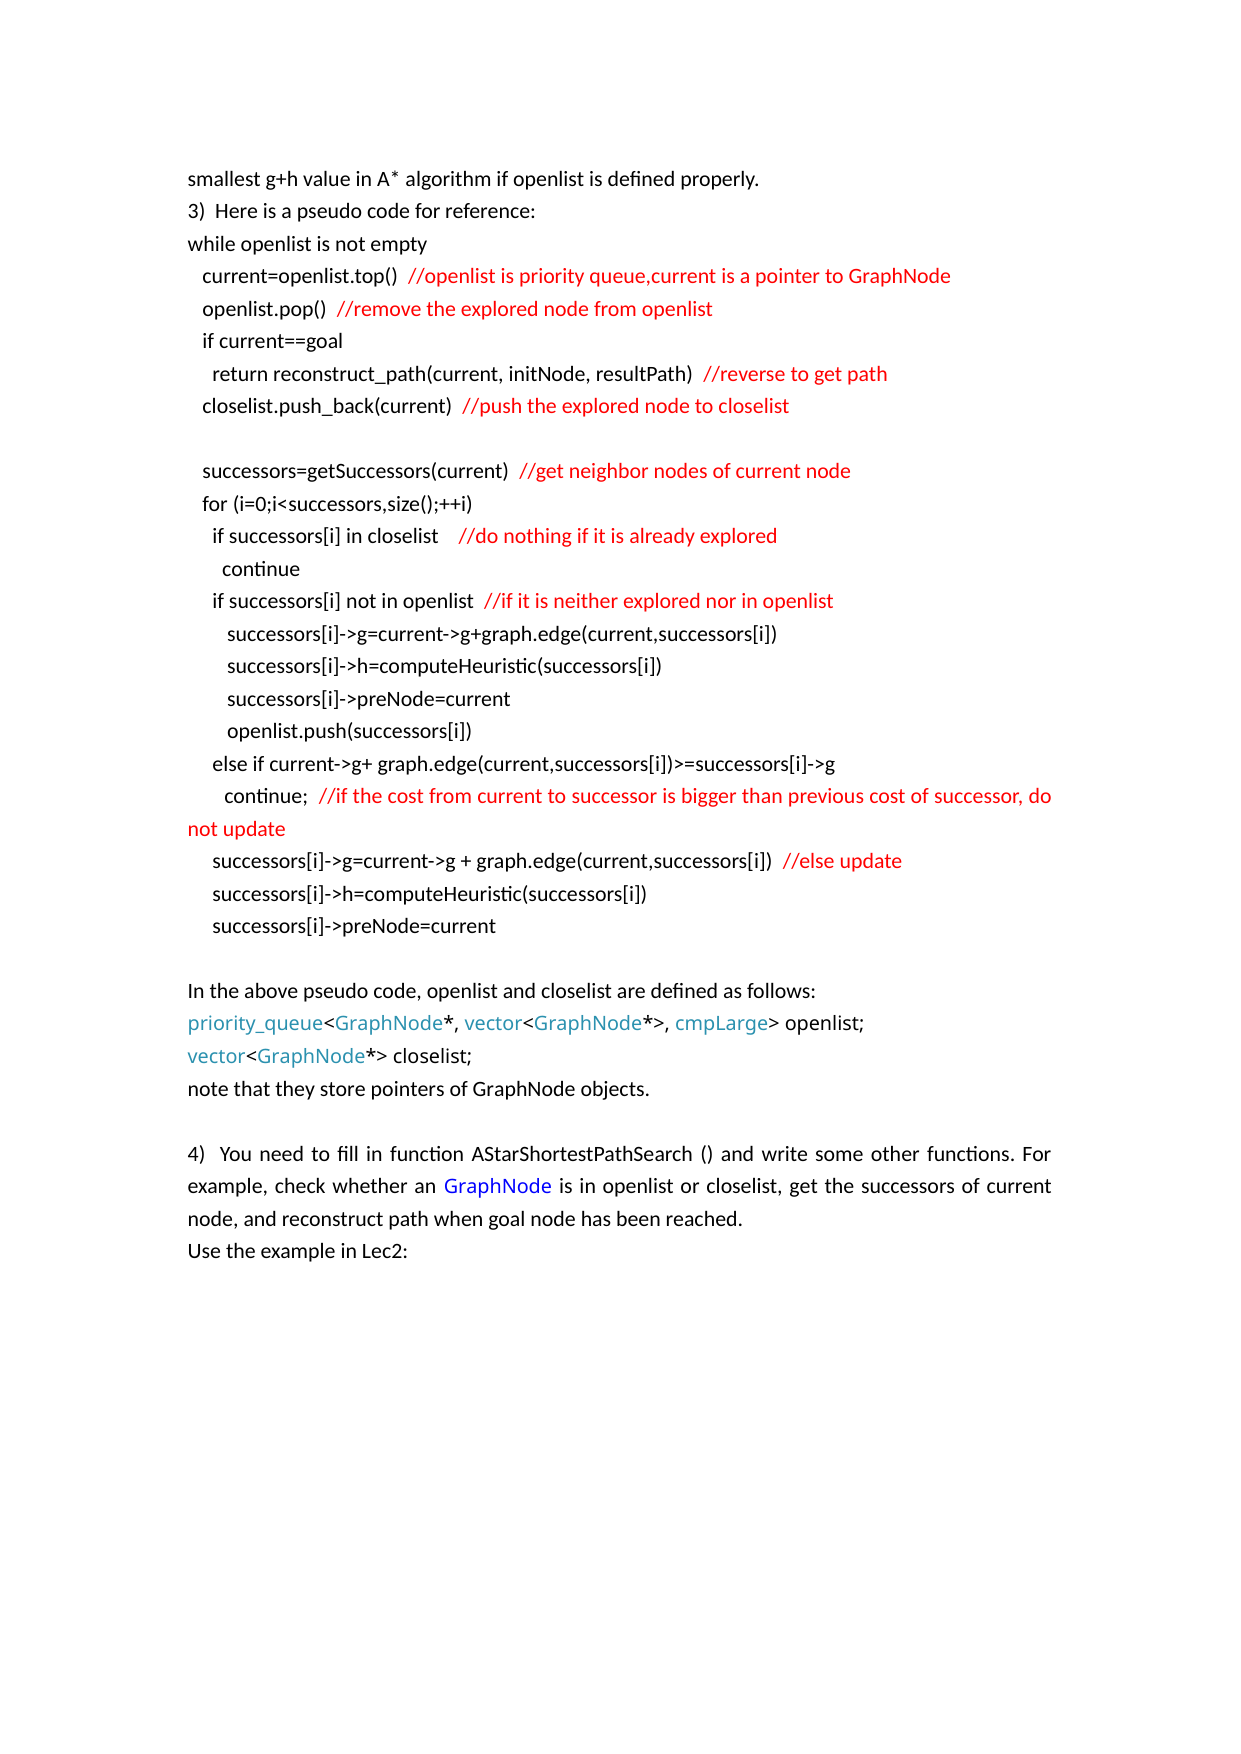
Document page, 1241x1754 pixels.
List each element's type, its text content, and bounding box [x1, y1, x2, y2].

text successors=getSuccessors(current) //get neighbor nodes of current node [187, 454, 1053, 487]
text current=openlist.top() //openlist is priority queue,current is a pointer to GraphNode [187, 259, 1053, 292]
text continue; //if the cost from current to successor is bigger than previous cost of successor, do not update [187, 779, 1053, 844]
text return reconstruct_path(current, initNode, resultPath) //reverse to get path [187, 357, 1053, 389]
text openlist.push(successors[i]) [187, 714, 1053, 747]
text successors[i]->g=current->g+graph.edge(current,successors[i]) [187, 617, 1053, 649]
text while openlist is not empty [187, 227, 1053, 259]
text 3) Here is a pseudo code for reference: [187, 194, 1053, 227]
text In the above pseudo code, openlist and closelist are defined as follows: [187, 974, 1053, 1007]
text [187, 162, 1053, 194]
text note that they store pointers of GraphNode objects. [187, 1072, 1053, 1104]
text successors[i]->h=computeHeuristic(successors[i]) [187, 649, 1053, 682]
text if current==goal [187, 324, 1053, 357]
text successors[i]->g=current->g + graph.edge(current,successors[i]) //else update [187, 844, 1053, 877]
text closelist.push_back(current) //push the explored node to closelist [187, 389, 1053, 422]
text 4) You need to fill in function AStarShortestPathSearch () and write some other functions. For example, check whether an GraphNode is in openlist or closelist, get the successors of current node, and reconstruct path when goal node has been reached. [187, 1137, 1053, 1234]
text successors[i]->preNode=current [187, 682, 1053, 714]
text successors[i]->preNode=current [187, 909, 1053, 942]
text else if current->g+ graph.edge(current,successors[i])>=successors[i]->g [187, 747, 1053, 779]
text for (i=0;i<successors,size();++i) [187, 487, 1053, 519]
text if successors[i] in closelist //do nothing if it is already explored [187, 519, 1053, 552]
text if successors[i] not in openlist //if it is neither explored nor in openlist [187, 584, 1053, 617]
text successors[i]->h=computeHeuristic(successors[i]) [187, 877, 1053, 909]
text Use the example in Lec2: [187, 1234, 1053, 1267]
text vector<GraphNode*> closelist; [187, 1039, 1053, 1072]
text openlist.pop() //remove the explored node from openlist [187, 292, 1053, 324]
text continue [187, 552, 1053, 584]
text priority_queue<GraphNode*, vector<GraphNode*>, cmpLarge> openlist; [187, 1007, 1053, 1039]
